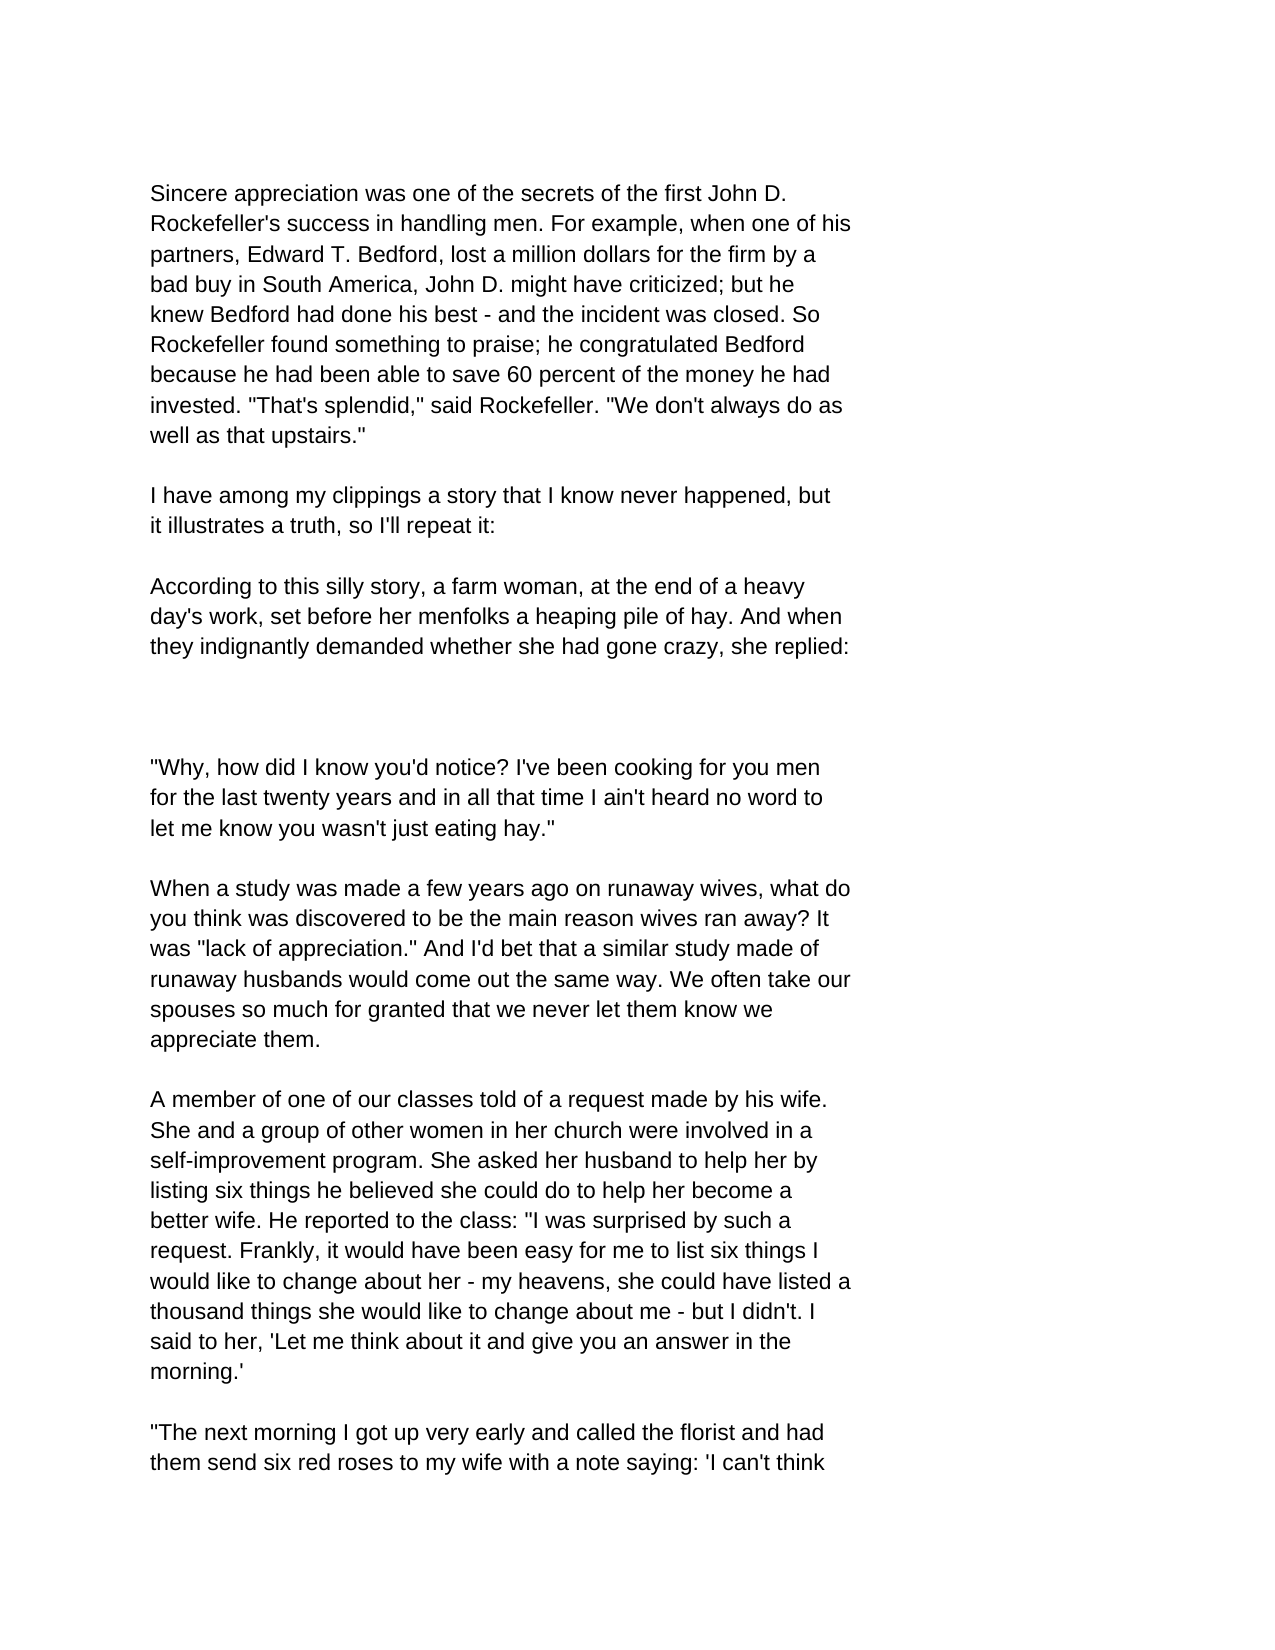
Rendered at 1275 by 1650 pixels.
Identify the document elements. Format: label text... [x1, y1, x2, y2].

text invested. "That's splendid," said Rockefeller. "We don't always do as [150, 392, 1125, 418]
text because he had been able to save 60 percent of the money he had [150, 361, 1125, 388]
text appreciate them. [150, 1026, 1125, 1052]
text request. Frankly, it would have been easy for me to list six things I [150, 1237, 1125, 1264]
text you think was discovered to be the main reason wives ran away? It [150, 905, 1125, 932]
text said to her, 'Let me think about it and give you an answer in the [150, 1328, 1125, 1354]
text let me know you wasn't just eating hay." [150, 814, 1125, 841]
text thousand things she would like to change about me - but I didn't. I [150, 1298, 1125, 1324]
text they indignantly demanded whether she had gone crazy, she replied: [150, 633, 1125, 660]
text Rockefeller's success in handling men. For example, when one of his [150, 210, 1125, 237]
text for the last twenty years and in all that time I ain't heard no word to [150, 784, 1125, 811]
text would like to change about her - my heavens, she could have listed a [150, 1268, 1125, 1294]
text Rockefeller found something to praise; he congratulated Bedford [150, 331, 1125, 358]
text spouses so much for granted that we never let them know we [150, 996, 1125, 1022]
text "Why, how did I know you'd notice? I've been cooking for you men [150, 754, 1125, 781]
text morning.' [150, 1358, 1125, 1385]
text bad buy in South America, John D. might have criticized; but he [150, 271, 1125, 297]
text According to this silly story, a farm woman, at the end of a heavy [150, 573, 1125, 599]
text I have among my clippings a story that I know never happened, but [150, 482, 1125, 509]
text Sincere appreciation was one of the secrets of the first John D. [150, 180, 1125, 207]
text runaway husbands would come out the same way. We often take our [150, 966, 1125, 992]
text was "lack of appreciation." And I'd bet that a similar study made of [150, 935, 1125, 962]
text self-improvement program. She asked her husband to help her by [150, 1147, 1125, 1173]
text better wife. He reported to the class: "I was surprised by such a [150, 1207, 1125, 1234]
text them send six red roses to my wife with a note saying: 'I can't think [150, 1449, 1125, 1475]
text knew Bedford had done his best - and the incident was closed. So [150, 301, 1125, 327]
text She and a group of other women in her church were involved in a [150, 1117, 1125, 1143]
text day's work, set before her menfolks a heaping pile of hay. And when [150, 603, 1125, 629]
text well as that upstairs." [150, 422, 1125, 448]
text "The next morning I got up very early and called the florist and had [150, 1419, 1125, 1445]
text partners, Edward T. Bedford, lost a million dollars for the firm by a [150, 241, 1125, 267]
text listing six things he believed she could do to help her become a [150, 1177, 1125, 1203]
text it illustrates a truth, so I'll repeat it: [150, 512, 1125, 539]
text A member of one of our classes told of a request made by his wife. [150, 1086, 1125, 1113]
text When a study was made a few years ago on runaway wives, what do [150, 875, 1125, 901]
